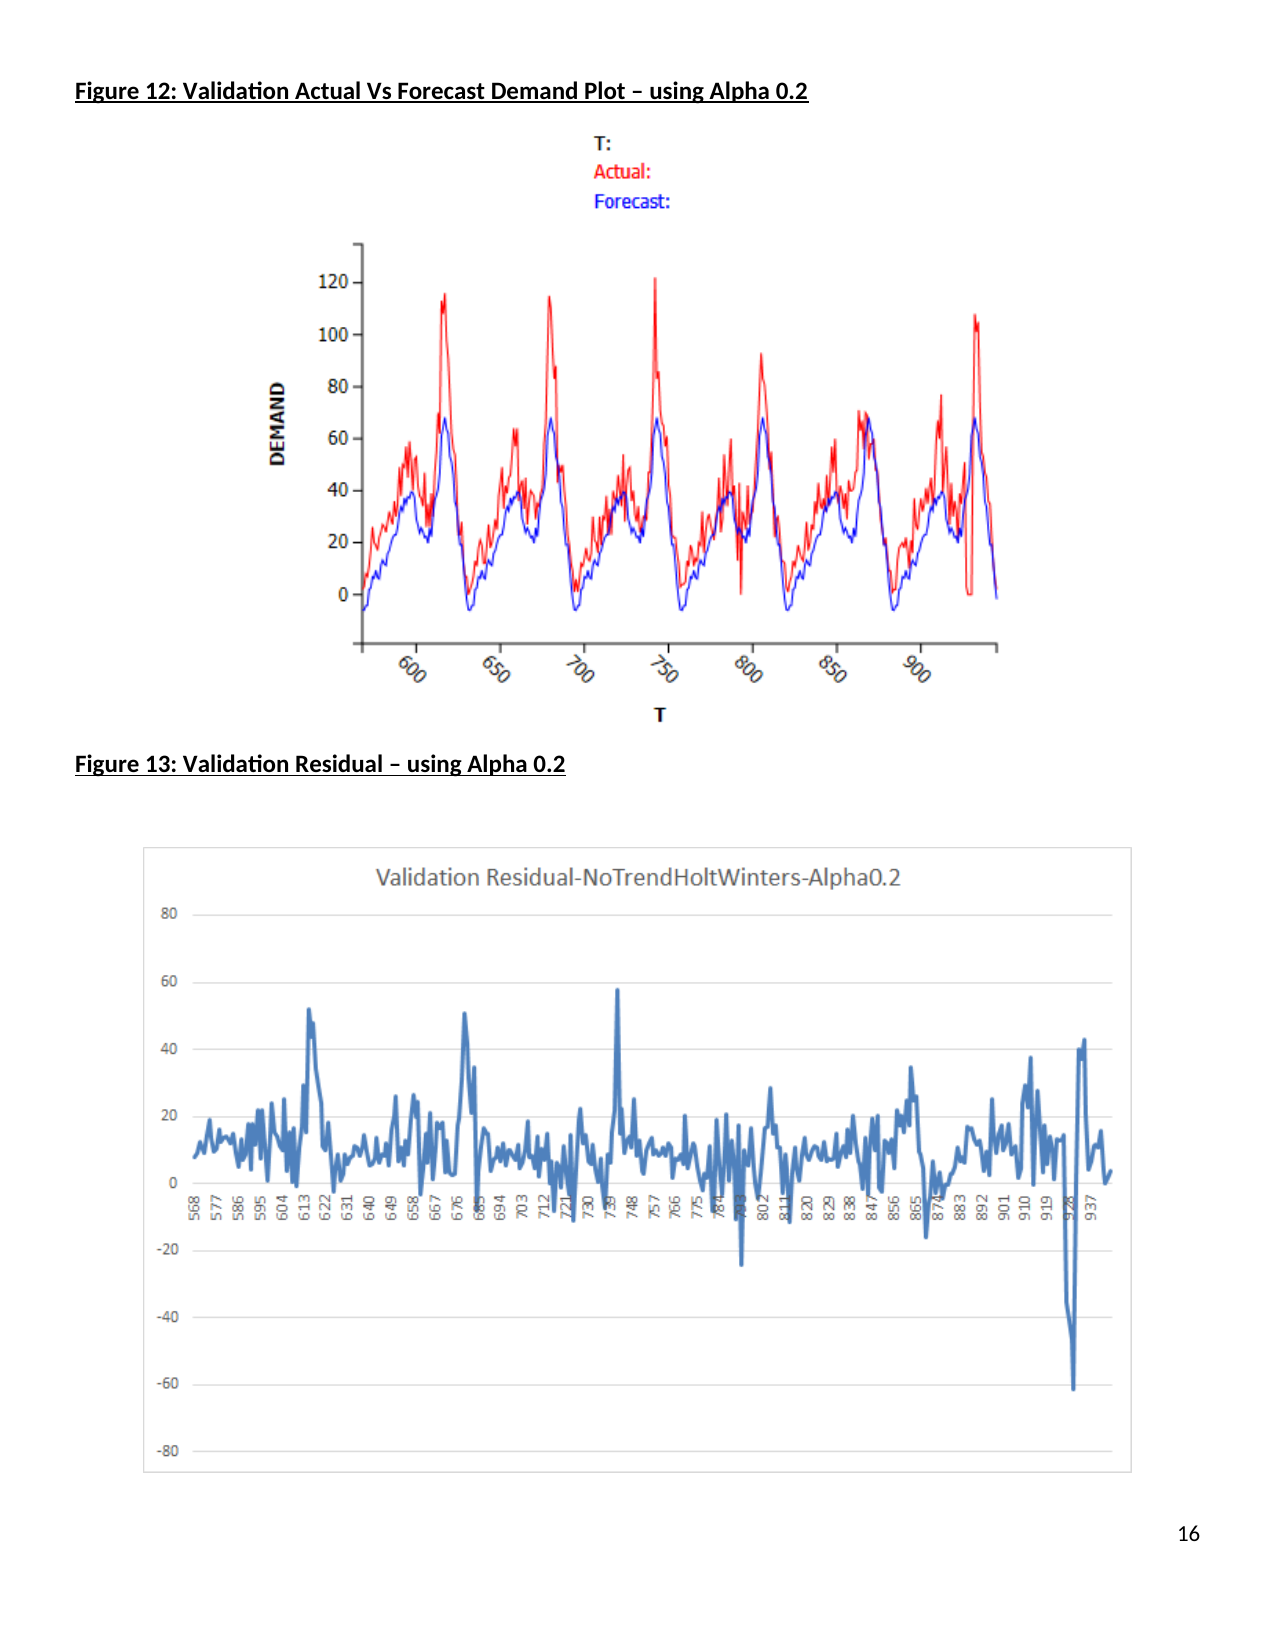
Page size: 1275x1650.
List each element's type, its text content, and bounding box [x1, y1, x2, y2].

text Figure 13: Validation Residual – using Alpha 0.2 [75, 749, 1200, 779]
text Figure 12: Validation Actual Vs Forecast Demand Plot – using Alpha 0.2 [75, 75, 1200, 106]
picture [143, 847, 1132, 1473]
picture [253, 124, 1022, 730]
